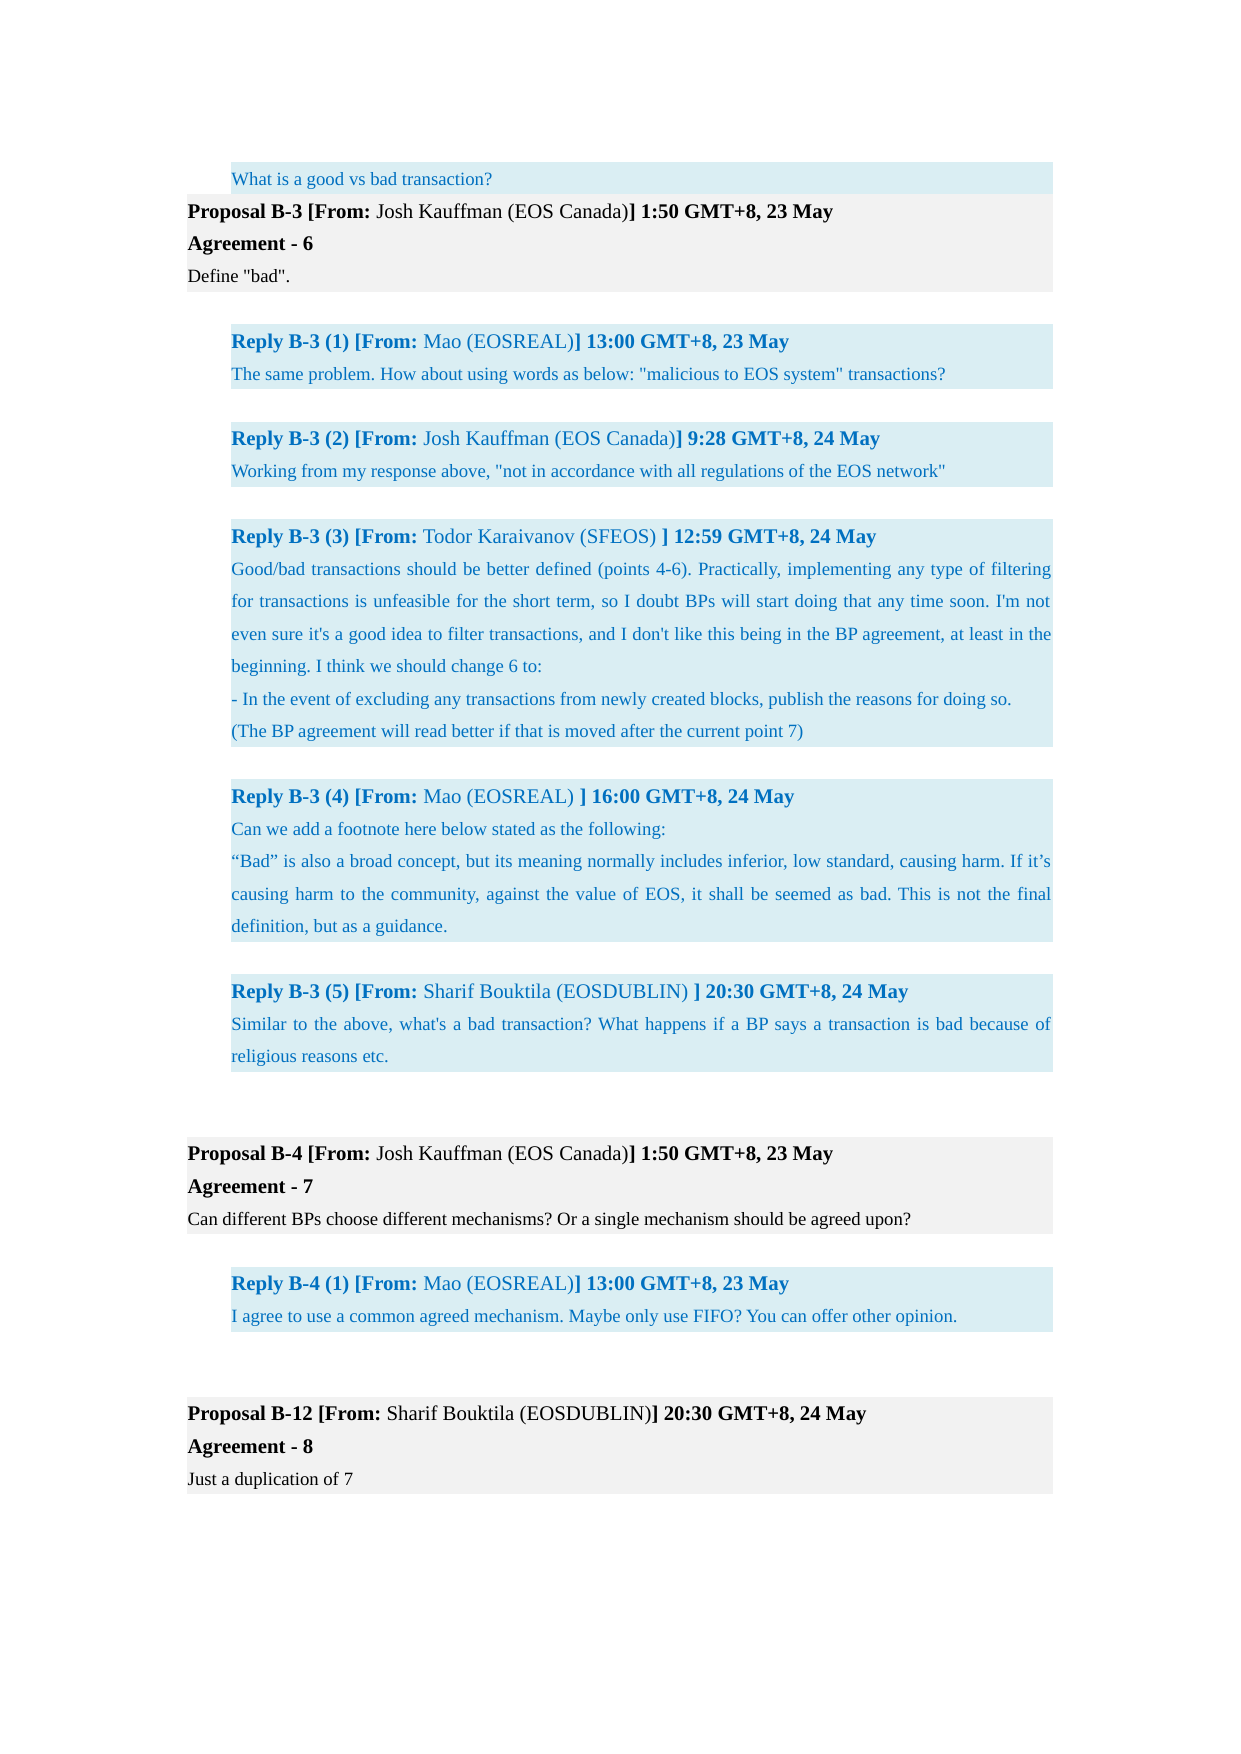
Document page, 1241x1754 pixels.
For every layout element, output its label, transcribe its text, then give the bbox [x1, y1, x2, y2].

text What is a good vs bad transaction? [231, 162, 1053, 194]
text Reply B-3 (4) [From: Mao (EOSREAL) ] 16:00 GMT+8, 24 May [231, 779, 1053, 812]
text Agreement - 7 [187, 1169, 1053, 1202]
text Define "bad". [187, 259, 1053, 292]
text Reply B-3 (1) [From: Mao (EOSREAL)] 13:00 GMT+8, 23 May [231, 324, 1053, 357]
text Reply B-3 (2) [From: Josh Kauffman (EOS Canada)] 9:28 GMT+8, 24 May [231, 422, 1053, 454]
text “Bad” is also a broad concept, but its meaning normally includes inferior, low standard, causing harm. If it’s causing harm to the community, against the value of EOS, it shall be seemed as bad. This is not the final definition, but as a guidance. [231, 844, 1053, 942]
text Similar to the above, what's a bad transaction? What happens if a BP says a transaction is bad because of religious reasons etc. [231, 1007, 1053, 1072]
text Reply B-4 (1) [From: Mao (EOSREAL)] 13:00 GMT+8, 23 May [231, 1267, 1053, 1299]
text Reply B-3 (3) [From: Todor Karaivanov (SFEOS) ] 12:59 GMT+8, 24 May [231, 519, 1053, 552]
text Agreement - 6 [187, 227, 1053, 259]
text Just a duplication of 7 [187, 1462, 1053, 1494]
text - In the event of excluding any transactions from newly created blocks, publish the reasons for doing so. [231, 682, 1053, 714]
text Working from my response above, "not in accordance with all regulations of the EOS network" [231, 454, 1053, 487]
text Proposal B-3 [From: Josh Kauffman (EOS Canada)] 1:50 GMT+8, 23 May [187, 194, 1053, 227]
text I agree to use a common agreed mechanism. Maybe only use FIFO? You can offer other opinion. [231, 1299, 1053, 1332]
text (The BP agreement will read better if that is moved after the current point 7) [231, 714, 1053, 747]
text The same problem. How about using words as below: "malicious to EOS system" transactions? [231, 357, 1053, 389]
text Proposal B-12 [From: Sharif Bouktila (EOSDUBLIN)] 20:30 GMT+8, 24 May [187, 1397, 1053, 1429]
text Agreement - 8 [187, 1429, 1053, 1462]
text Can we add a footnote here below stated as the following: [231, 812, 1053, 844]
text Proposal B-4 [From: Josh Kauffman (EOS Canada)] 1:50 GMT+8, 23 May [187, 1137, 1053, 1169]
text Good/bad transactions should be better defined (points 4-6). Practically, implementing any type of filtering for transactions is unfeasible for the short term, so I doubt BPs will start doing that any time soon. I'm not even sure it's a good idea to filter transactions, and I don't like this being in the BP agreement, at least in the beginning. I think we should change 6 to: [231, 552, 1053, 682]
text Can different BPs choose different mechanisms? Or a single mechanism should be agreed upon? [187, 1202, 1053, 1234]
text Reply B-3 (5) [From: Sharif Bouktila (EOSDUBLIN) ] 20:30 GMT+8, 24 May [231, 974, 1053, 1007]
